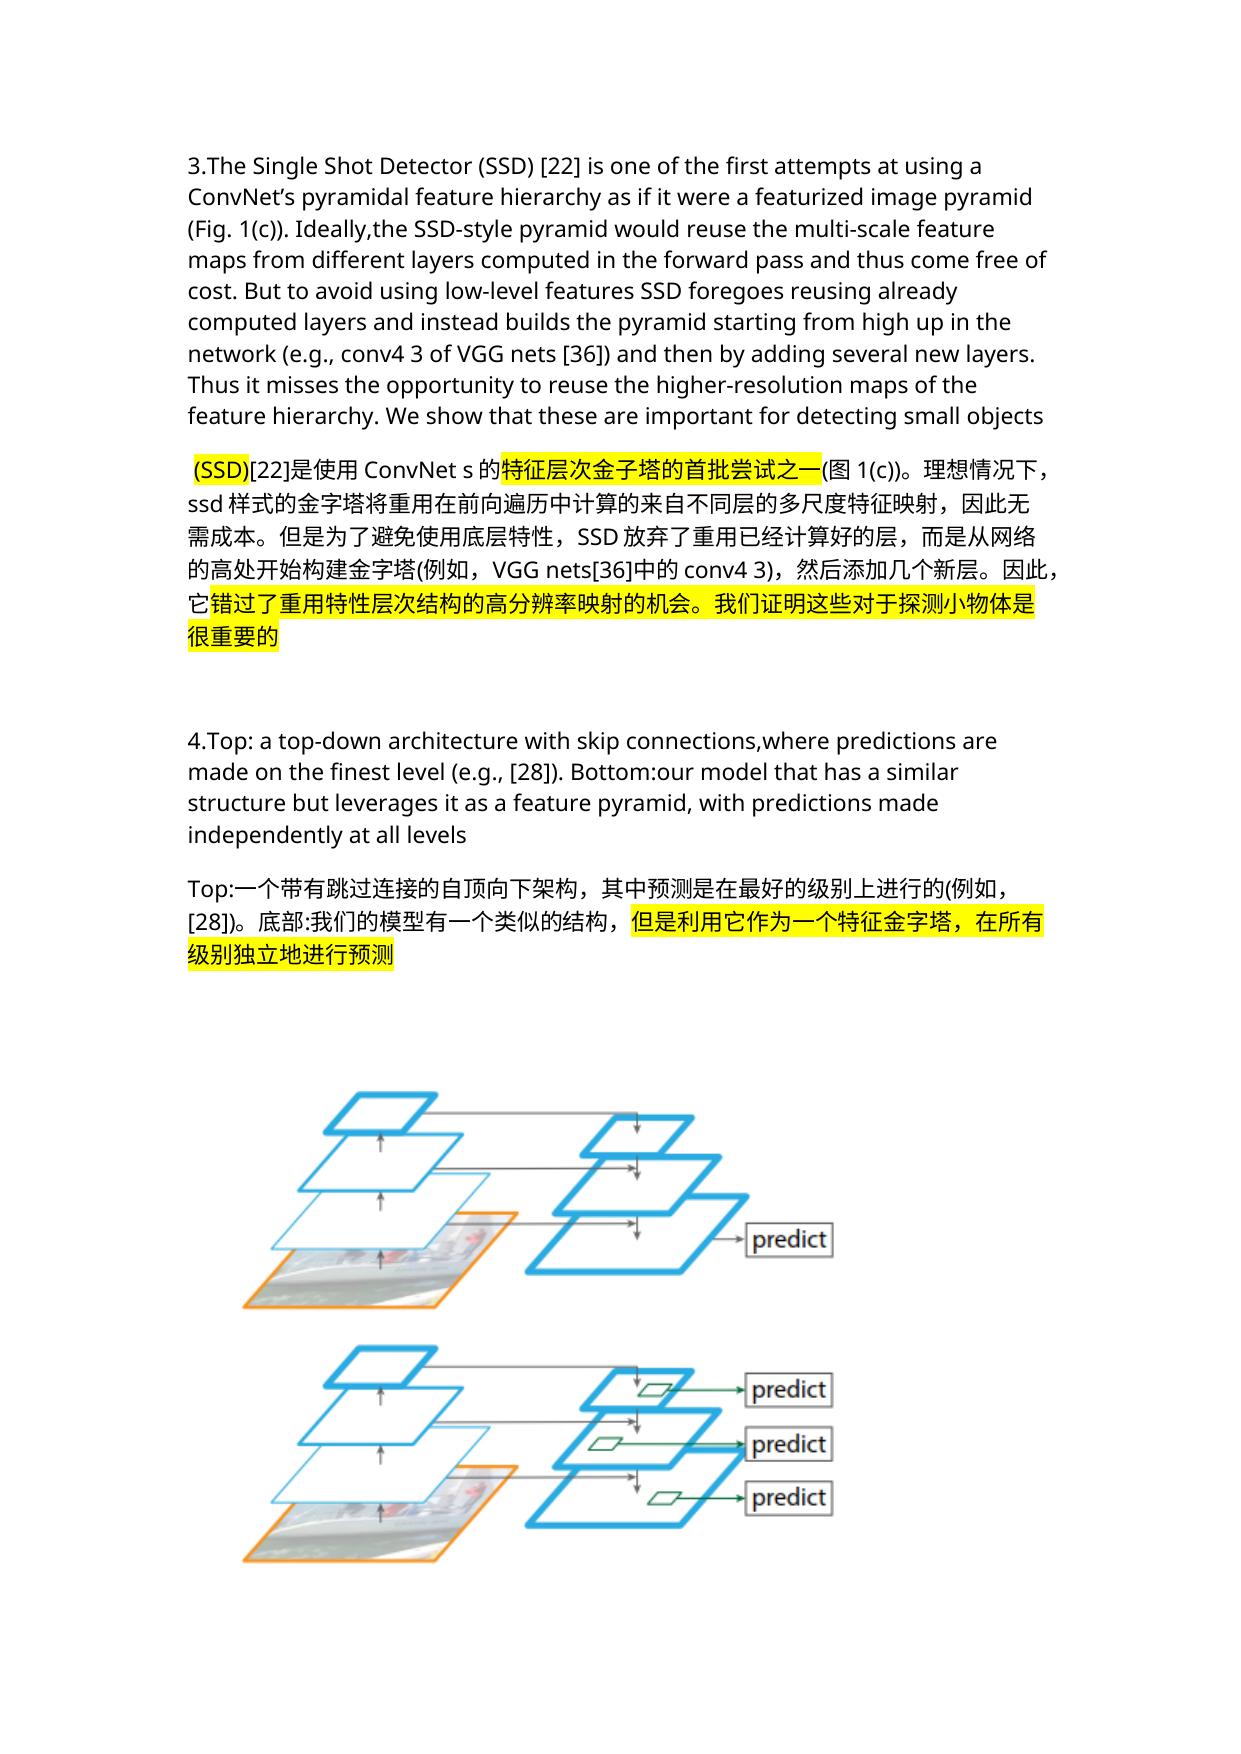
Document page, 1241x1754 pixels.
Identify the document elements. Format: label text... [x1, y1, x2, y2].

picture [187, 1043, 905, 1573]
text 3.The Single Shot Detector (SSD) [22] is one of the ﬁrst attempts at using a ConvNet’s pyramidal feature hierarchy as if it were a featurized image pyramid (Fig. 1(c)). Ideally,the SSD-style pyramid would reuse the multi-scale feature maps from different layers computed in the forward pass and thus come free of cost. But to avoid using low-level features SSD foregoes reusing already computed layers and instead builds the pyramid starting from high up in the network (e.g., conv4 3 of VGG nets [36]) and then by adding several new layers. Thus it misses the opportunity to reuse the higher-resolution maps of the feature hierarchy. We show that these are important for detecting small objects [187, 150, 1053, 431]
text (SSD)[22]是使用ConvNet s的特征层次金子塔的首批尝试之一(图1(c))。理想情况下，ssd样式的金字塔将重用在前向遍历中计算的来自不同层的多尺度特征映射，因此无需成本。但是为了避免使用底层特性，SSD放弃了重用已经计算好的层，而是从网络的高处开始构建金字塔(例如，VGG nets[36]中的conv4 3)，然后添加几个新层。因此，它错过了重用特性层次结构的高分辨率映射的机会。我们证明这些对于探测小物体是很重要的 [187, 452, 1053, 652]
text Top:一个带有跳过连接的自顶向下架构，其中预测是在最好的级别上进行的(例如，[28])。底部:我们的模型有一个类似的结构，但是利用它作为一个特征金字塔，在所有级别独立地进行预测 [187, 871, 1053, 971]
text 4.Top: a top-down architecture with skip connections,where predictions are made on the ﬁnest level (e.g., [28]). Bottom:our model that has a similar structure but leverages it as a feature pyramid, with predictions made independently at all levels [187, 725, 1053, 850]
